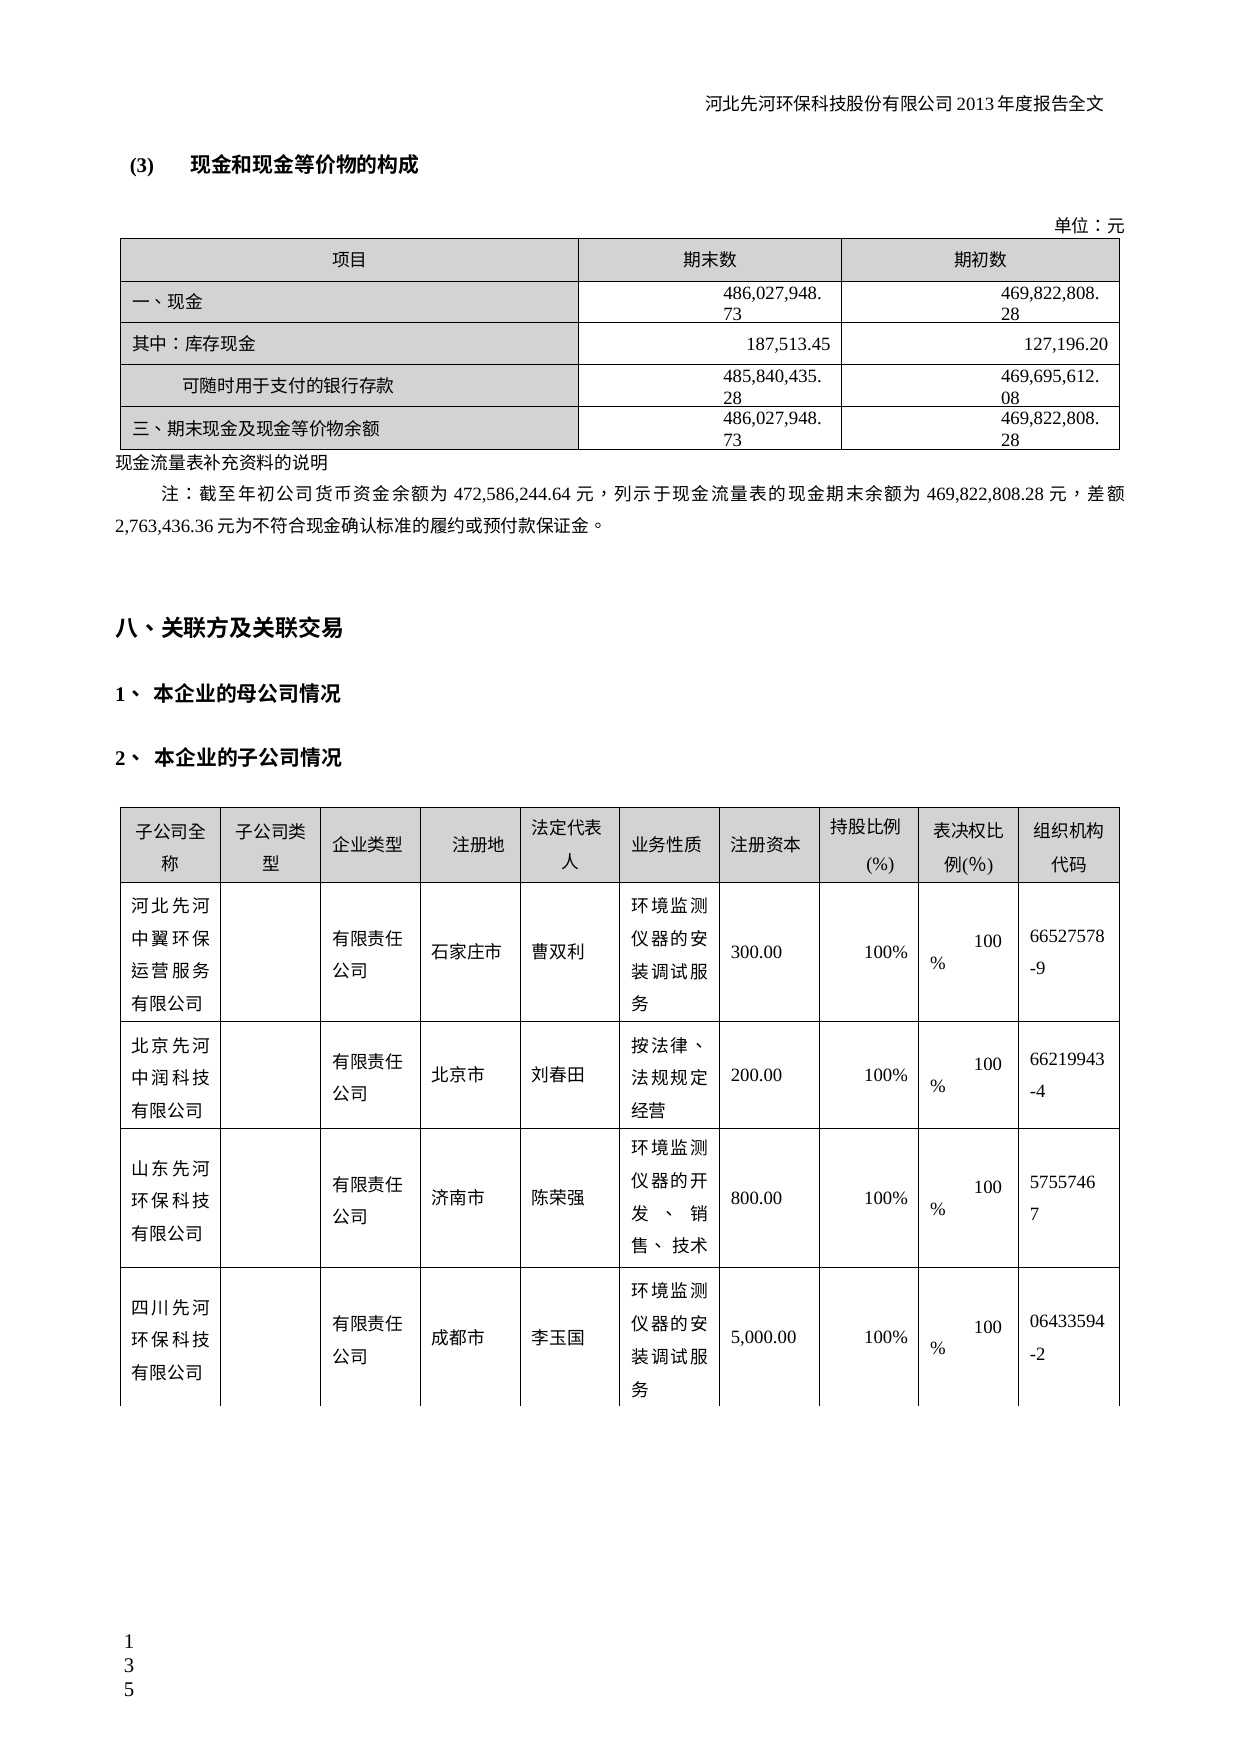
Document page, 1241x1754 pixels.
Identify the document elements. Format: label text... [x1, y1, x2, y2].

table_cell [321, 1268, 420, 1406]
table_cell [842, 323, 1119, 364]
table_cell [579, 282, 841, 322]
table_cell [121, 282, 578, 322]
text 现金流量表补充资料的说明 [115, 450, 1125, 474]
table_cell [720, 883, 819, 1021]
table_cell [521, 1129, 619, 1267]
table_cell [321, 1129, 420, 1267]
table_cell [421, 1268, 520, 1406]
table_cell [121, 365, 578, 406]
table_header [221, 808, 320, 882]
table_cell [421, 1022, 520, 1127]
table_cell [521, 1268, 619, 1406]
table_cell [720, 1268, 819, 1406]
text 1、 本企业的母公司情况 [115, 679, 1125, 707]
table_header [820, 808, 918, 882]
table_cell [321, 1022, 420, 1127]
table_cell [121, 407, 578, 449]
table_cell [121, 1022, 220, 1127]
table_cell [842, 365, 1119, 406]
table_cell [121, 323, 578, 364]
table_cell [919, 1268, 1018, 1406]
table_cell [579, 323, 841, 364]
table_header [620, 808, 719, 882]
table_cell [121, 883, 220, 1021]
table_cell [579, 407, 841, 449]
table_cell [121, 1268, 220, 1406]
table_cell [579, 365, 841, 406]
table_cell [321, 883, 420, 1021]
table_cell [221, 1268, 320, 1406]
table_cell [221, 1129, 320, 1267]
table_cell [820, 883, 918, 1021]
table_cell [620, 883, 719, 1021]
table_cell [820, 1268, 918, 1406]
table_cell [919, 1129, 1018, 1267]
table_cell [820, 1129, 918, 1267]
list 现金和现金等价物的构成 [115, 150, 1125, 178]
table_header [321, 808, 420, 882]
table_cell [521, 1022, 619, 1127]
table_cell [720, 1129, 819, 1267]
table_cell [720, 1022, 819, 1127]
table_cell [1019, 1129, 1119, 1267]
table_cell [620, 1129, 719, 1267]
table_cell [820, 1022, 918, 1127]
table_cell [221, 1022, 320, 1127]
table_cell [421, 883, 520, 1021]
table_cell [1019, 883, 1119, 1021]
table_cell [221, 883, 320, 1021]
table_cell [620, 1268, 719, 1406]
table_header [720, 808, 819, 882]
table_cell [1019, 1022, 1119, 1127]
text 注：截至年初公司货币资金余额为472,586,244.64元，列示于现金流量表的现金期末余额为469,822,808.28元，差额 2,763,436.36元为不符合现金确认标准的履约或预付款保证金。 [115, 474, 1125, 539]
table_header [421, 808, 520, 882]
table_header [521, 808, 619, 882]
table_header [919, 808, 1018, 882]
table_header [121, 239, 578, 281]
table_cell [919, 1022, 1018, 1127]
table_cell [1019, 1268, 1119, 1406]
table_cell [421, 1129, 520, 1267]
text 单位：元 [115, 214, 1125, 238]
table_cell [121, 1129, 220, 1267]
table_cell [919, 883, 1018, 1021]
text 八、关联方及关联交易 [115, 612, 1125, 643]
text 2、 本企业的子公司情况 [115, 743, 1125, 771]
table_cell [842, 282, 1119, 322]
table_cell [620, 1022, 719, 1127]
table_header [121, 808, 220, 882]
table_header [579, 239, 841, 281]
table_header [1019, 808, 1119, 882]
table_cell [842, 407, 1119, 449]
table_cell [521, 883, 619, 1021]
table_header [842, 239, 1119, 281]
